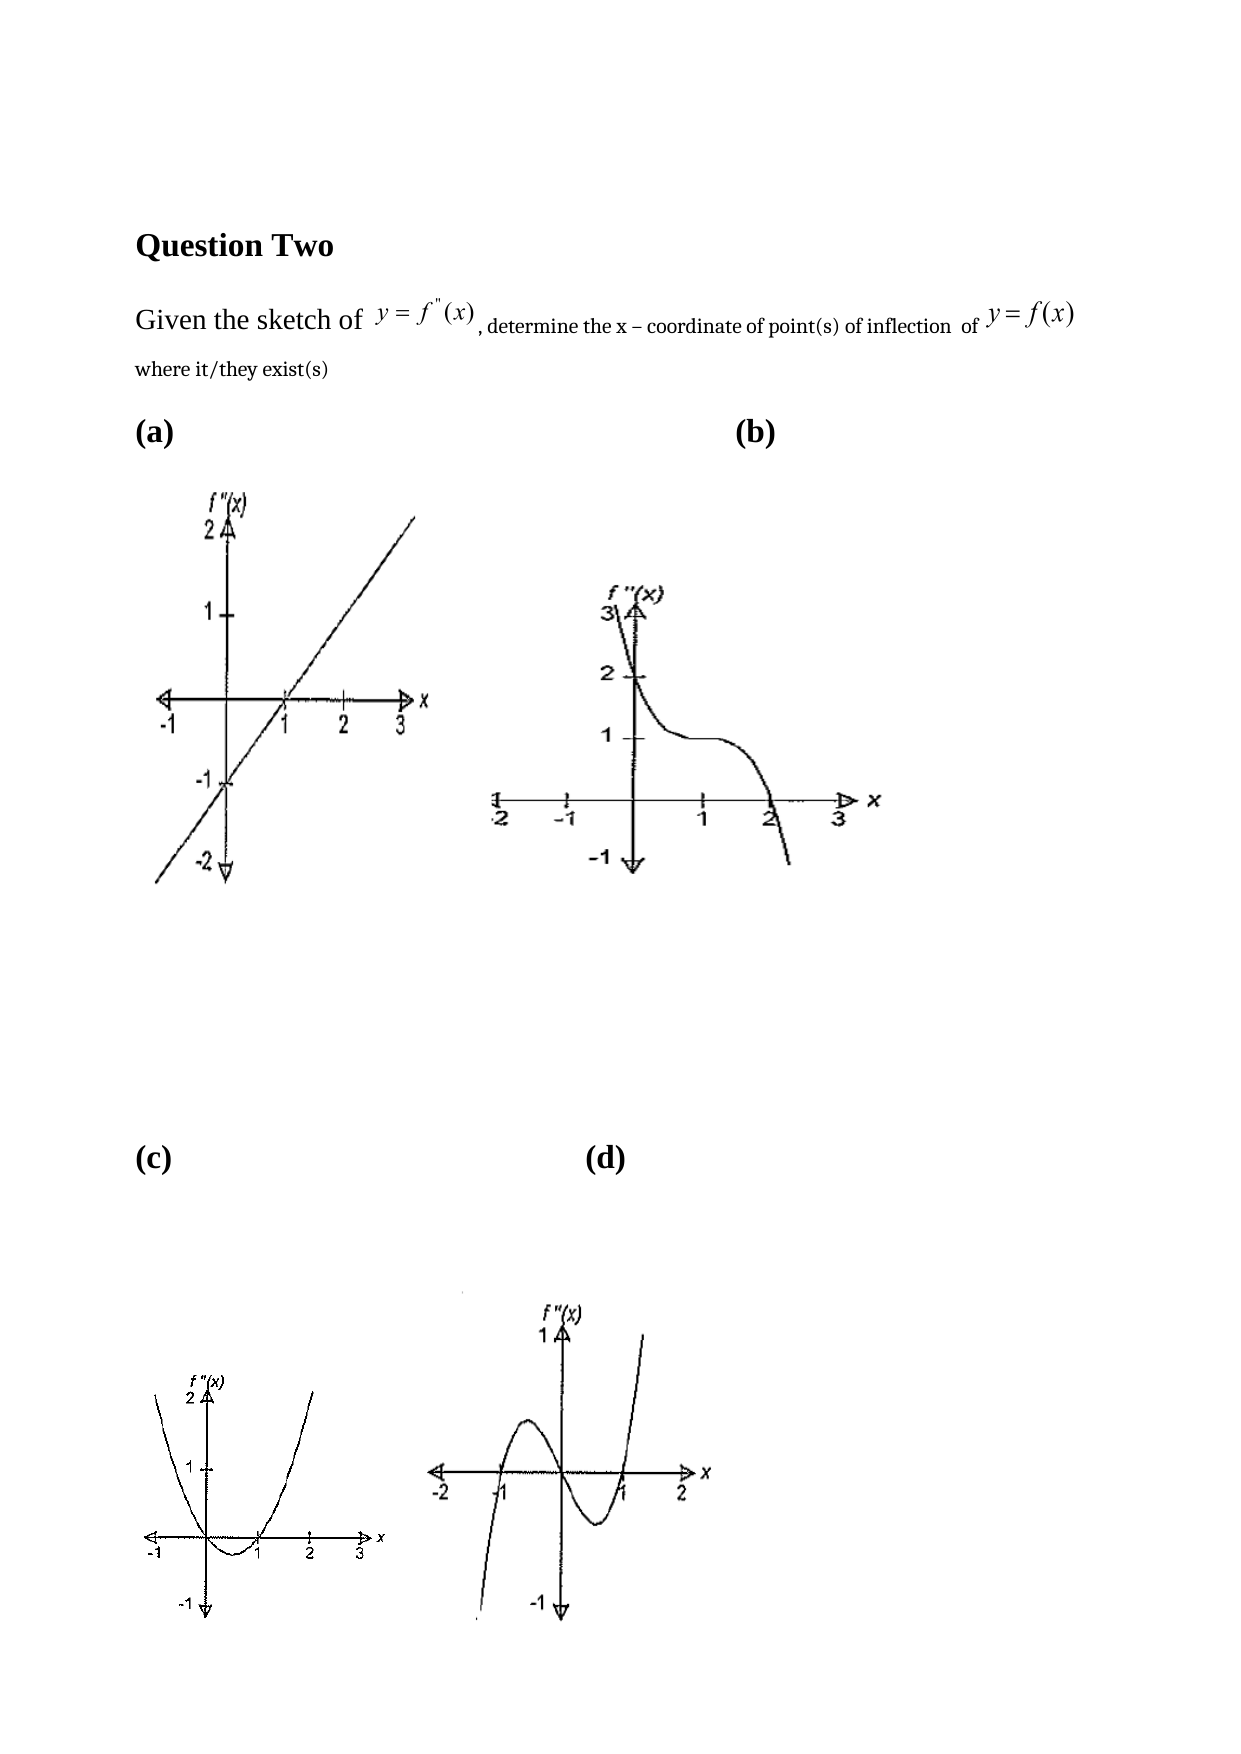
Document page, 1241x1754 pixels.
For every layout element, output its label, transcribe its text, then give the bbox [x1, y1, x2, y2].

picture [983, 295, 1074, 330]
picture [371, 292, 478, 330]
text (c) (d) [135, 1138, 1105, 1176]
picture [135, 478, 921, 906]
text Question Two [135, 225, 1105, 263]
text Given the sketch of , determine the x – coordinate of point(s) of inflection of where it/they exist(s) [135, 292, 1105, 382]
text (a) (b) [135, 411, 1105, 449]
picture [135, 1272, 763, 1632]
